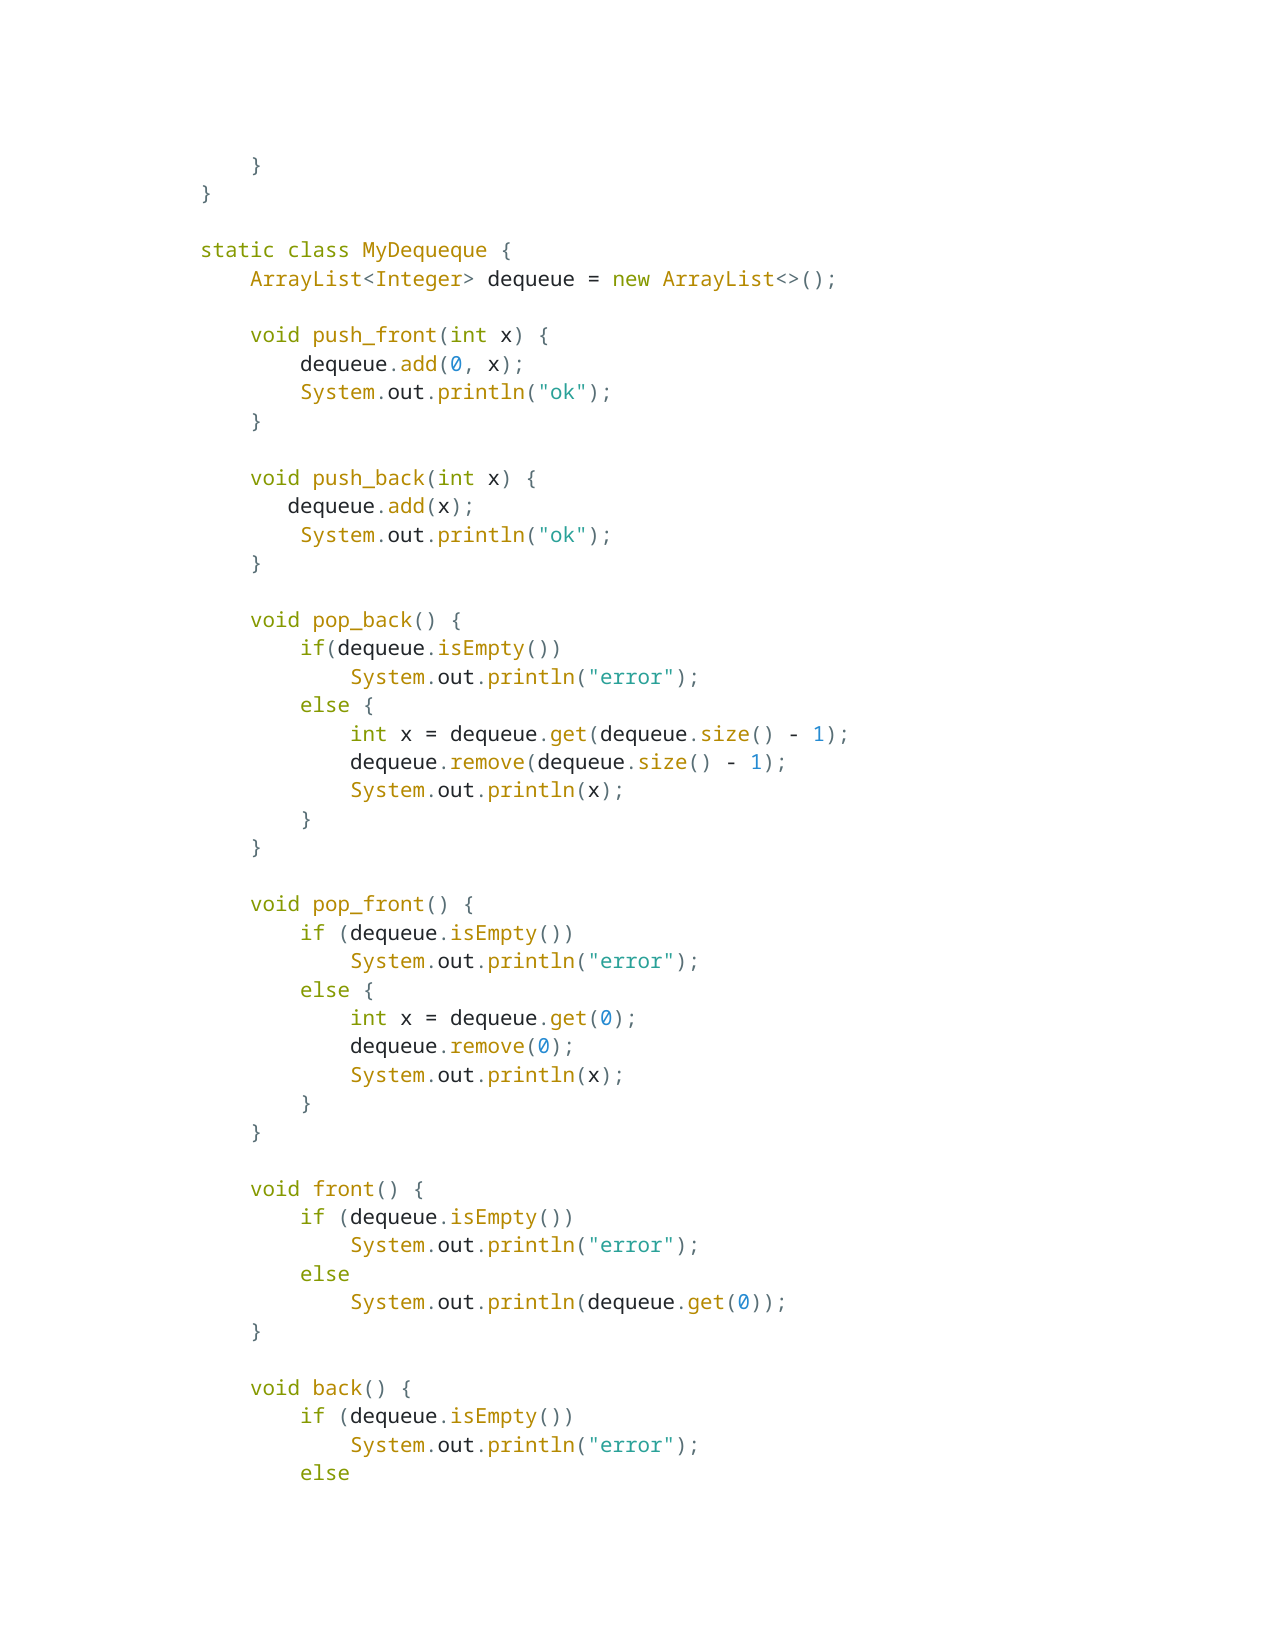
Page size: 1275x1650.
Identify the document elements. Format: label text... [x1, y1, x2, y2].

text static class MyDequeque { [150, 235, 1125, 264]
text } [150, 178, 1125, 207]
text if(dequeue.isEmpty()) [150, 633, 1125, 662]
text void front() { [150, 1174, 1125, 1202]
text } [150, 406, 1125, 434]
text void push_front(int x) { [150, 321, 1125, 349]
text dequeue.add(0, x); [150, 349, 1125, 377]
text } [150, 1088, 1125, 1117]
text void push_back(int x) { [150, 463, 1125, 491]
text dequeue.remove(0); [150, 1032, 1125, 1060]
text if (dequeue.isEmpty()) [150, 1401, 1125, 1430]
text System.out.println("error"); [150, 1231, 1125, 1259]
text else { [150, 975, 1125, 1003]
text int x = dequeue.get(dequeue.size() - 1); [150, 719, 1125, 747]
text void pop_front() { [150, 889, 1125, 918]
text dequeue.remove(dequeue.size() - 1); [150, 747, 1125, 776]
text if (dequeue.isEmpty()) [150, 918, 1125, 946]
text System.out.println("error"); [150, 1430, 1125, 1458]
text else { [150, 690, 1125, 719]
text System.out.println("ok"); [150, 520, 1125, 548]
text } [150, 804, 1125, 832]
text ArrayList<Integer> dequeue = new ArrayList<>(); [150, 264, 1125, 292]
text System.out.println("ok"); [150, 377, 1125, 406]
text } [150, 1316, 1125, 1344]
text System.out.println(x); [150, 1060, 1125, 1088]
text } [150, 1117, 1125, 1145]
text else [150, 1259, 1125, 1287]
text if (dequeue.isEmpty()) [150, 1202, 1125, 1231]
text } [150, 548, 1125, 577]
text System.out.println(x); [150, 776, 1125, 804]
text System.out.println("error"); [150, 662, 1125, 690]
text } [150, 150, 1125, 178]
text } [150, 832, 1125, 861]
text dequeue.add(x); [150, 491, 1125, 520]
text void back() { [150, 1373, 1125, 1401]
text else [150, 1458, 1125, 1487]
text int x = dequeue.get(0); [150, 1003, 1125, 1032]
text System.out.println(dequeue.get(0)); [150, 1287, 1125, 1316]
text void pop_back() { [150, 605, 1125, 633]
text System.out.println("error"); [150, 946, 1125, 975]
